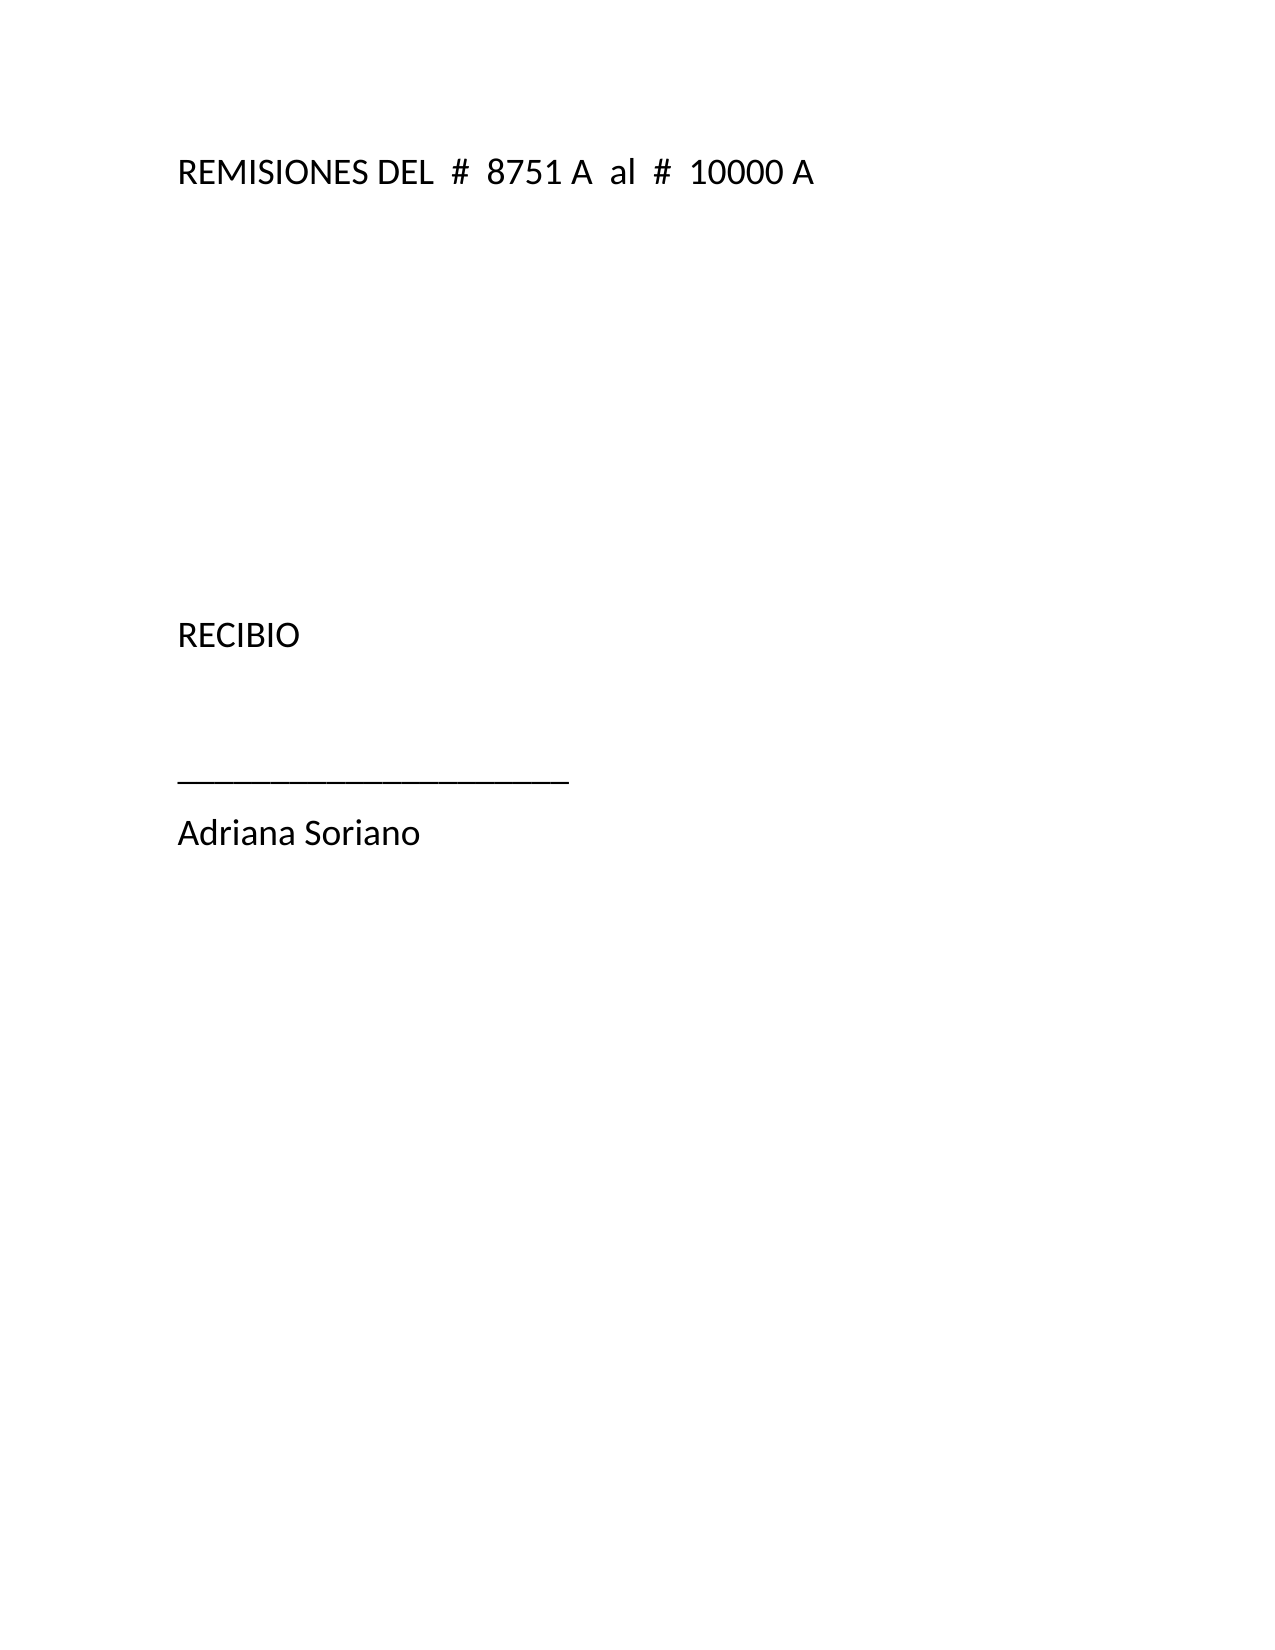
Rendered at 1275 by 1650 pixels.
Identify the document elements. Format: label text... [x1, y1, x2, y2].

text REMISIONES DEL # 8751 A al # 10000 A [177, 148, 1098, 193]
text Adriana Soriano [177, 809, 1098, 855]
text _____________________ [177, 743, 1098, 789]
text RECIBIO [177, 611, 1098, 656]
